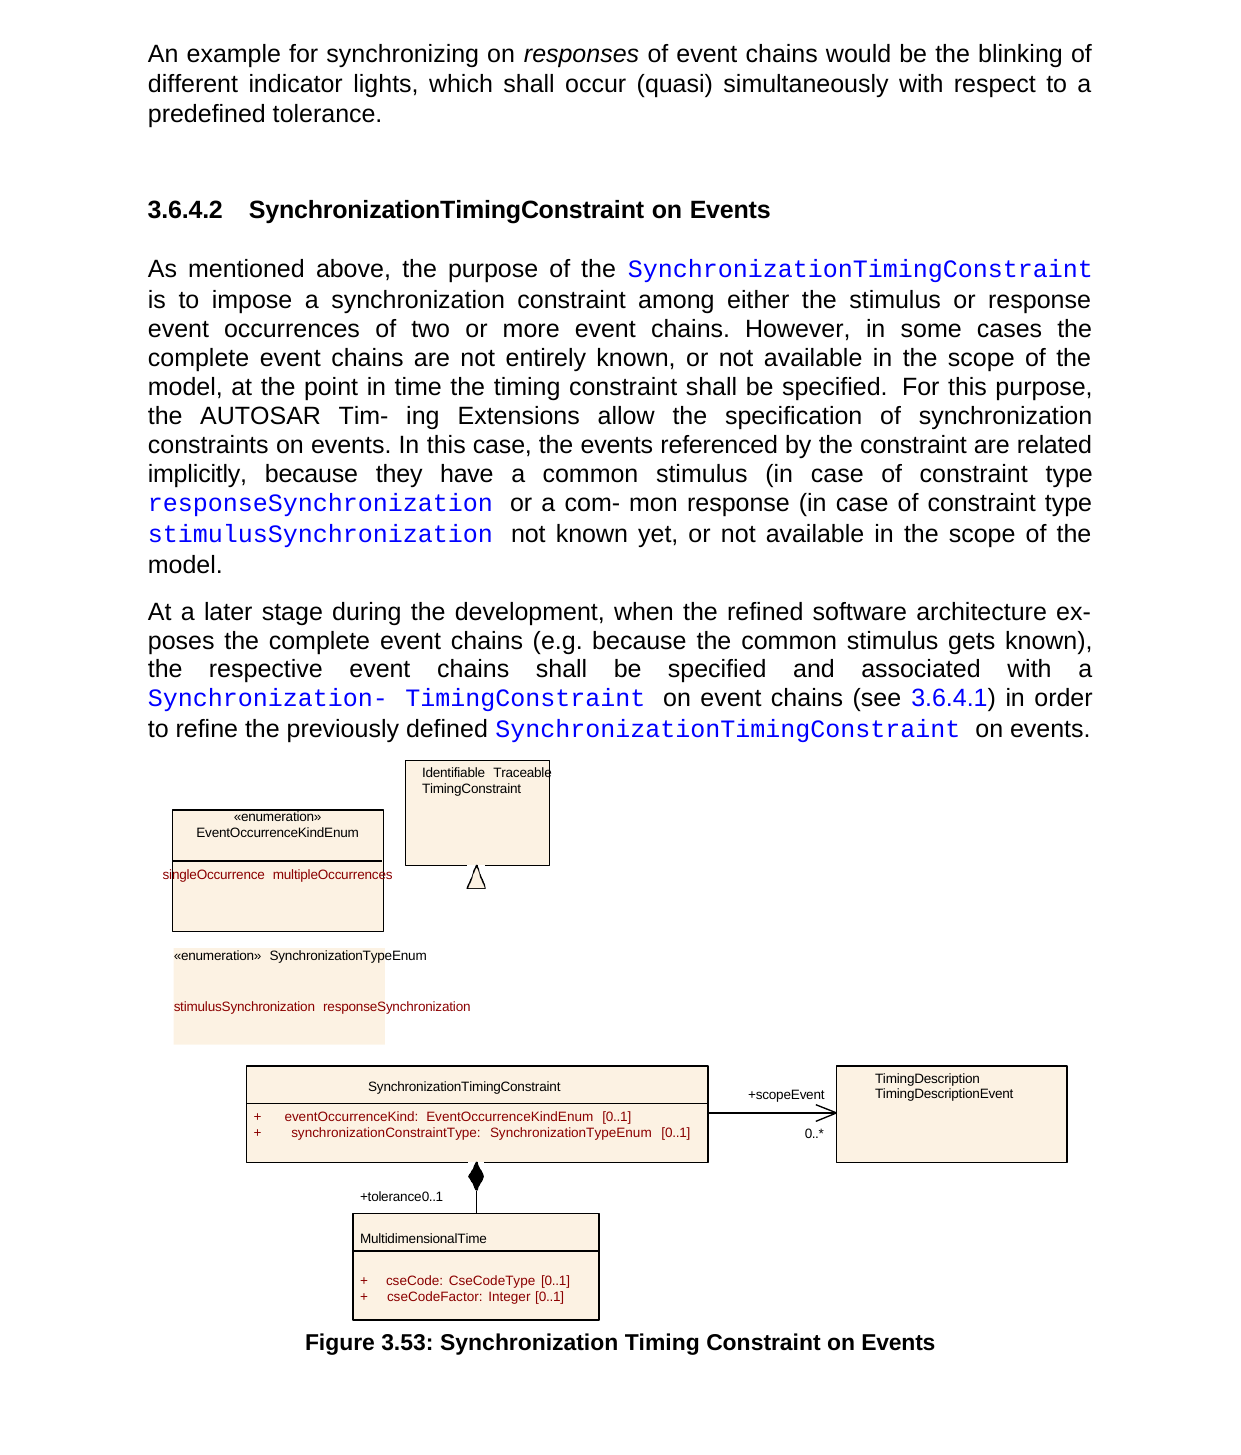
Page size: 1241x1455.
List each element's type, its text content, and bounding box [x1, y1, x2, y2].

text As mentioned above, the purpose of the SynchronizationTimingConstraint is to impose a synchronization constraint among either the stimulus or response event occurrences of two or more event chains. However, in some cases the complete event chains are not entirely known, or not available in the scope of the model, at the point in time the timing constraint shall be specified. For this purpose, the AUTOSAR Tim- ing Extensions allow the specification of synchronization constraints on events. In this case, the events referenced by the constraint are related implicitly, because they have a common stimulus (in case of constraint type responseSynchronization or a com- mon response (in case of constraint type stimulusSynchronization not known yet, or not available in the scope of the model. [148, 254, 1093, 579]
subtitle SynchronizationTimingConstraint on Events [147, 195, 1190, 224]
text Figure 3.53: Synchronization Timing Constraint on Events [149, 766, 1091, 1356]
text At a later stage during the development, when the refined software architecture ex- poses the complete event chains (e.g. because the common stimulus gets known), the respective event chains shall be specified and associated with a Synchronization- TimingConstraint on event chains (see 3.6.4.1) in order to refine the previously defined SynchronizationTimingConstraint on events. [148, 597, 1093, 745]
text An example for synchronizing on responses of event chains would be the blinking of different indicator lights, which shall occur (quasi) simultaneously with respect to a predefined tolerance. [148, 38, 1093, 127]
